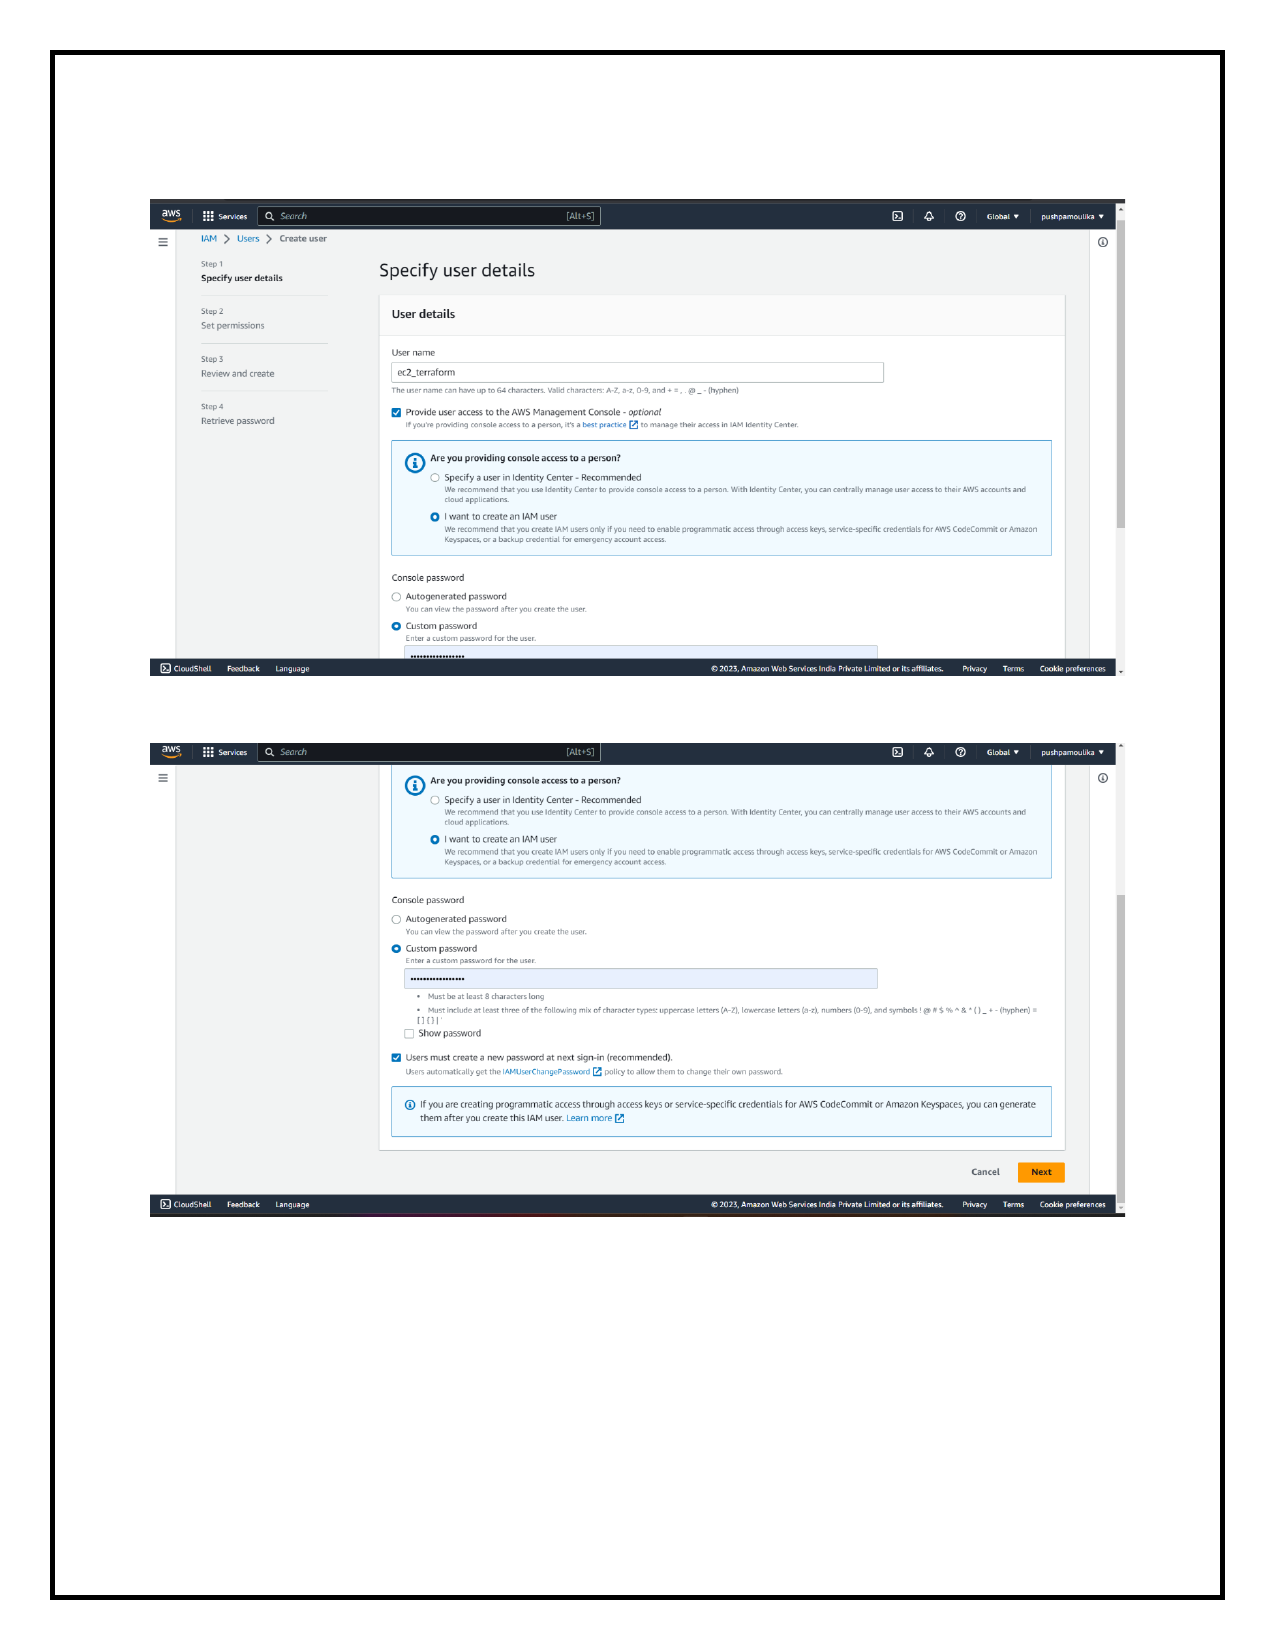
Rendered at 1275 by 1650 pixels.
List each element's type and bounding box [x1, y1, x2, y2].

picture [150, 199, 1125, 676]
picture [150, 743, 1125, 1217]
